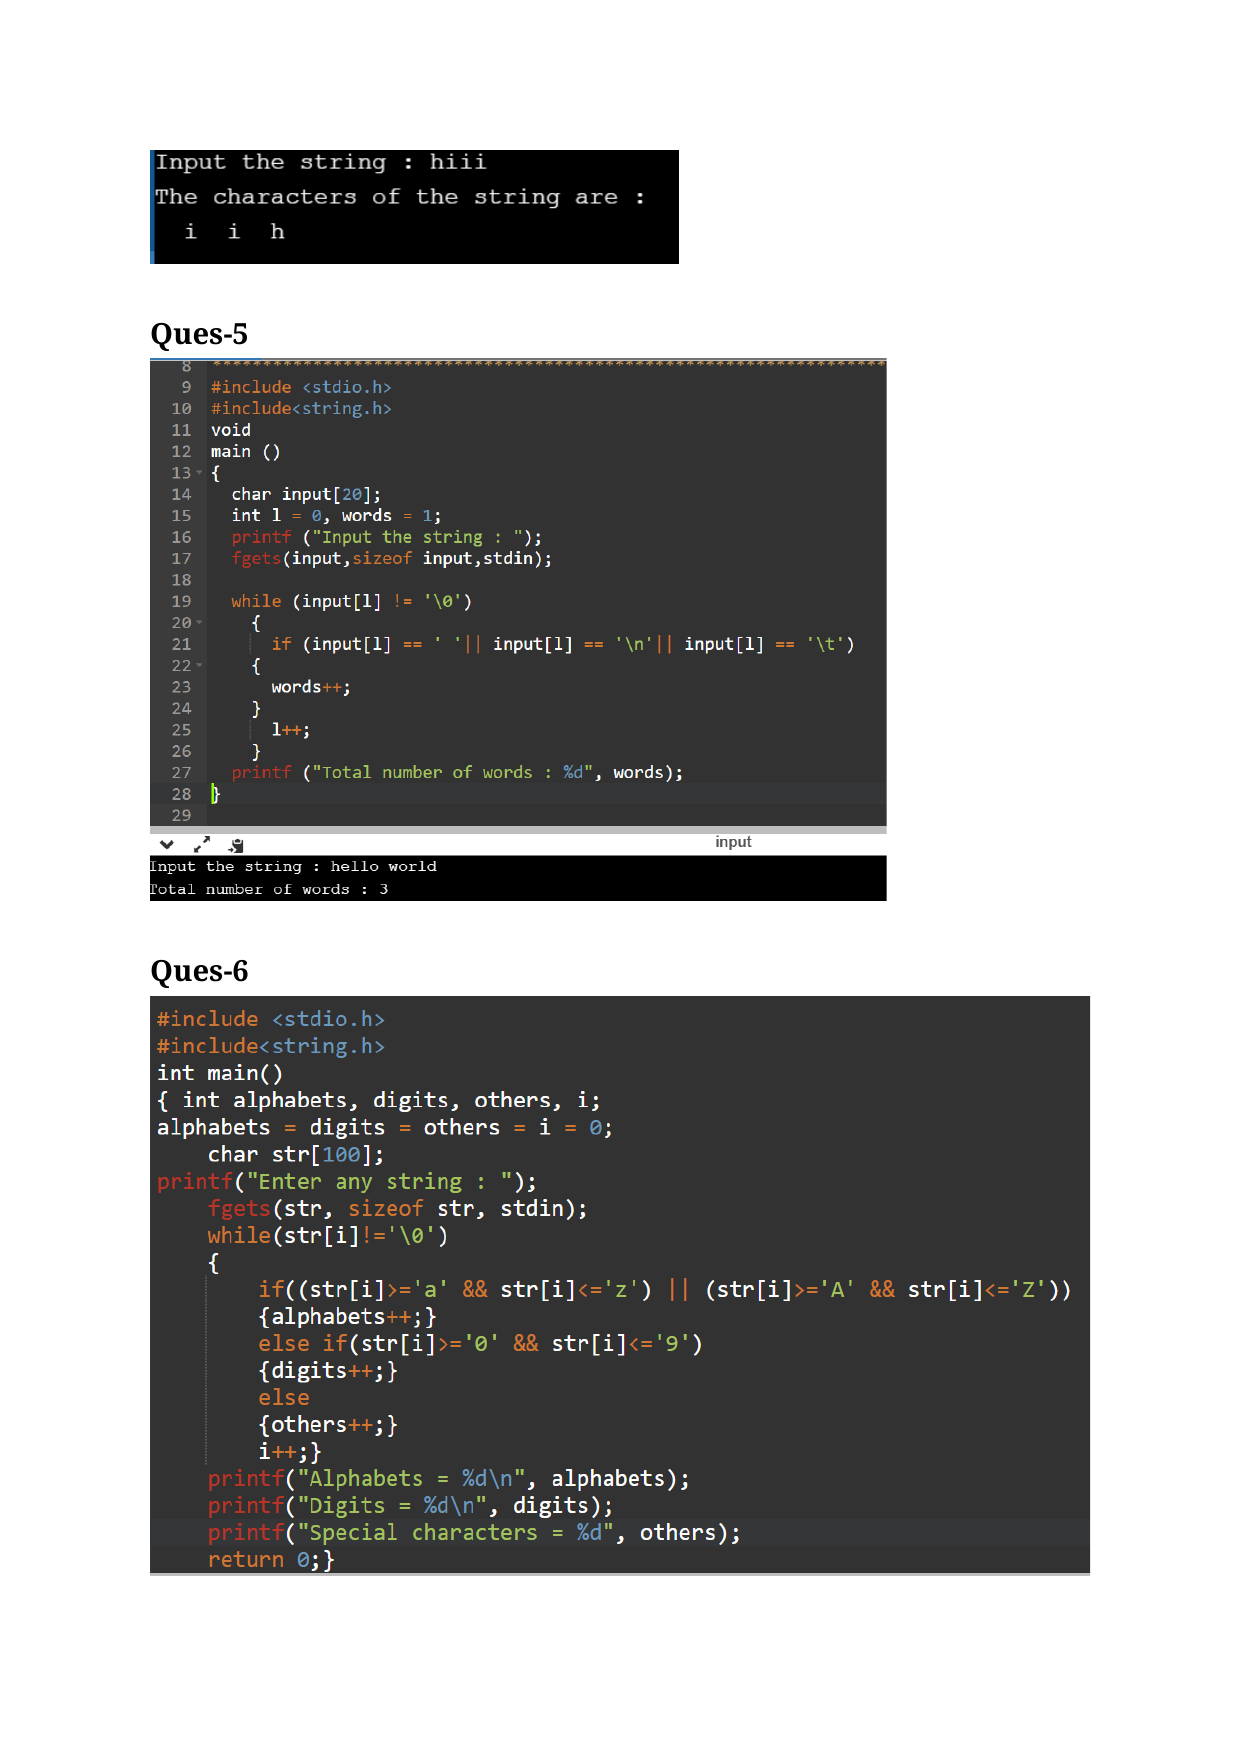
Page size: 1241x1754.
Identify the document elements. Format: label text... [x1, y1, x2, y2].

picture [150, 996, 1091, 1576]
text Ques-5 [150, 313, 1090, 353]
text Ques-6 [150, 951, 1090, 990]
picture [150, 358, 887, 901]
picture [150, 150, 679, 264]
